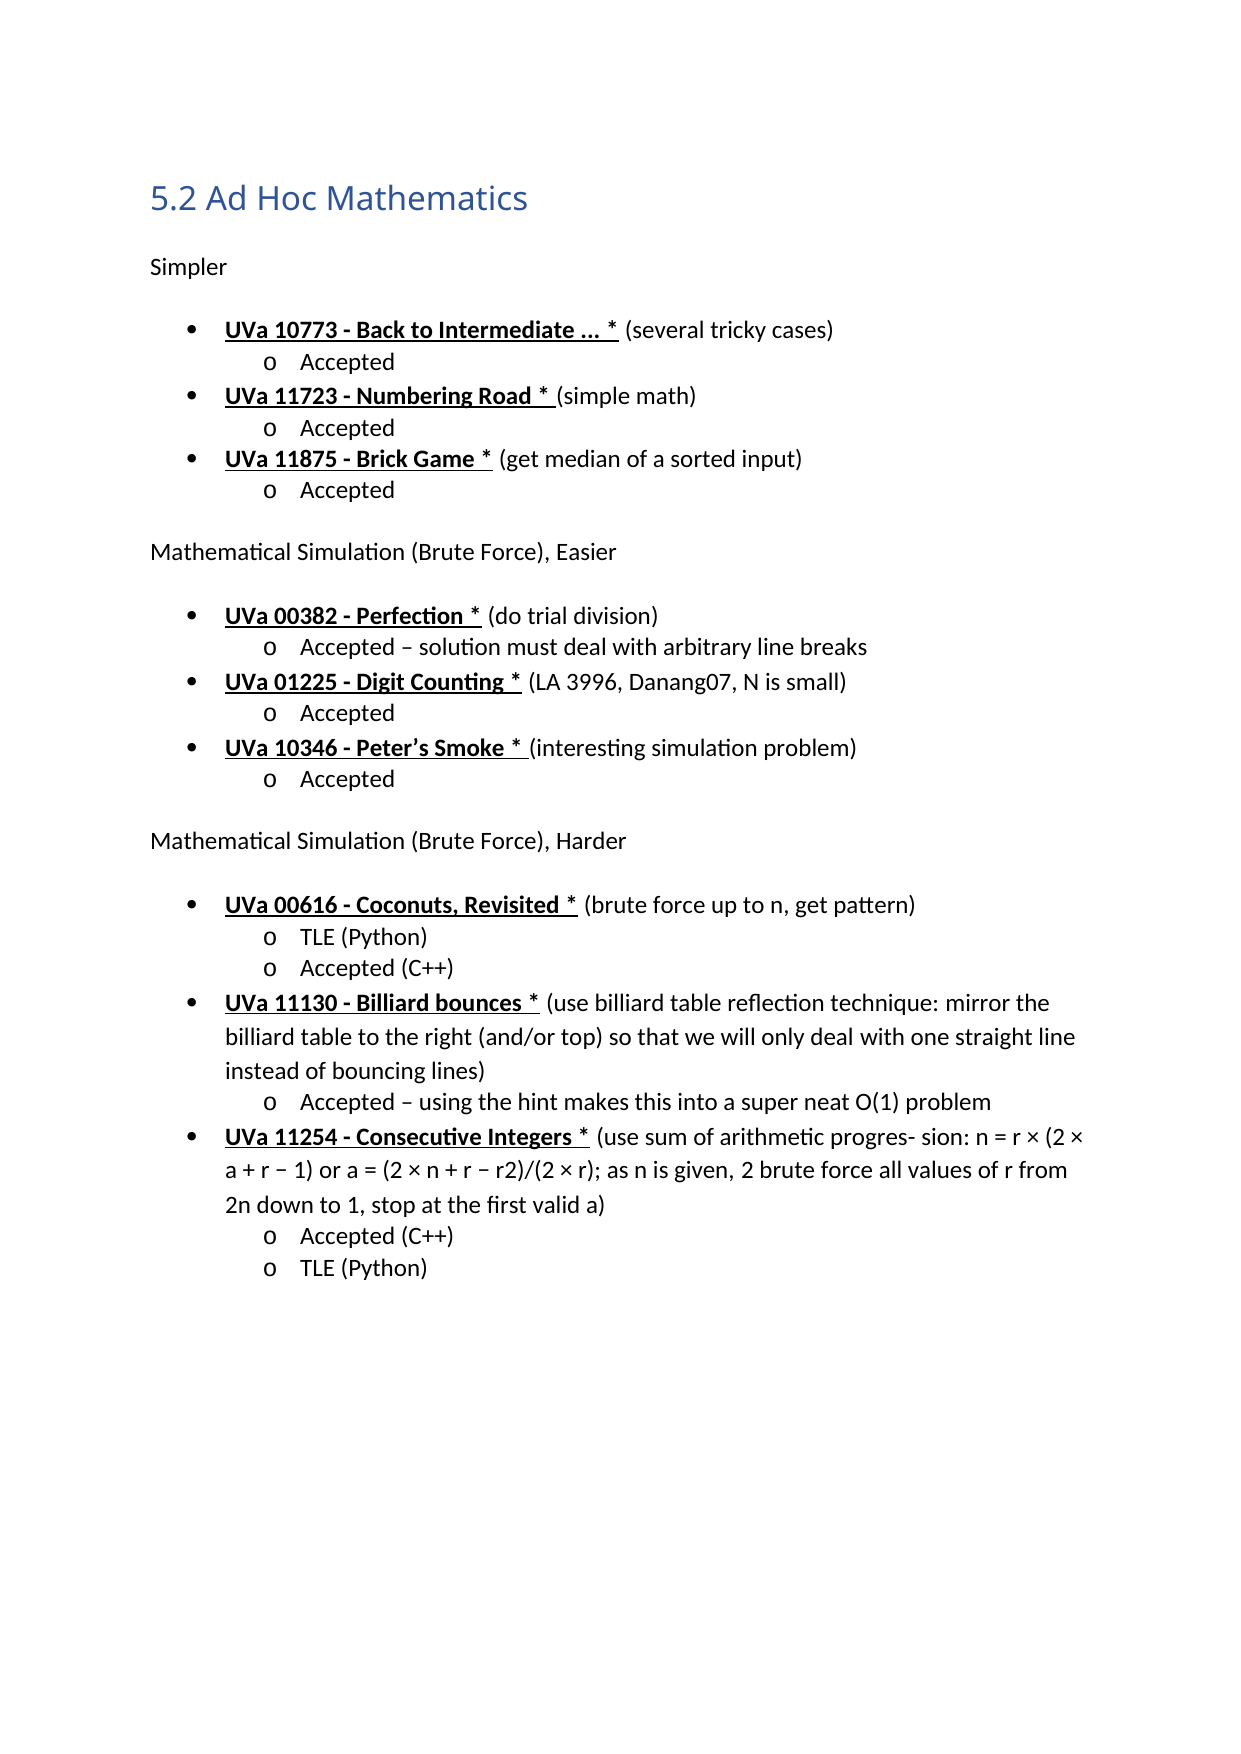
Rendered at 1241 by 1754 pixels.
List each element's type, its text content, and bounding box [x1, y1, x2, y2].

list TLE (Python) [262, 921, 1090, 952]
list Accepted (C++) [262, 952, 1090, 984]
list UVa 10346 - Peter’s Smoke * (interesting simulation problem) [187, 729, 1090, 763]
list Accepted – solution must deal with arbitrary line breaks [262, 632, 1090, 663]
text Mathematical Simulation (Brute Force), Harder [150, 826, 1090, 856]
list TLE (Python) [262, 1252, 1090, 1284]
list Accepted [262, 346, 1090, 378]
text Mathematical Simulation (Brute Force), Easier [150, 536, 1090, 567]
subtitle 5.2 Ad Hoc Mathematics [150, 175, 1090, 220]
list UVa 11875 - Brick Game * (get median of a sorted input) [187, 444, 1090, 474]
list UVa 11254 - Consecutive Integers * (use sum of arithmetic progres- sion: n = r × (2 × a + r − 1) or a = (2 × n + r − r2)/(2 × r); as n is given, 2 brute force all values of r from 2n down to 1, stop at the first valid a) [187, 1118, 1090, 1220]
list UVa 01225 - Digit Counting * (LA 3996, Danang07, N is small) [187, 663, 1090, 697]
list UVa 11130 - Billiard bounces * (use billiard table reflection technique: mirror the billiard table to the right (and/or top) so that we will only deal with one straight line instead of bouncing lines) [187, 984, 1090, 1086]
list UVa 00382 - Perfection * (do trial division) [187, 597, 1090, 632]
list Accepted [262, 763, 1090, 795]
list Accepted [262, 474, 1090, 506]
list UVa 00616 - Coconuts, Revisited * (brute force up to n, get pattern) [187, 887, 1090, 921]
list UVa 11723 - Numbering Road * (simple math) [187, 378, 1090, 412]
list Accepted – using the hint makes this into a super neat O(1) problem [262, 1086, 1090, 1118]
list Accepted (C++) [262, 1220, 1090, 1252]
text Simpler [150, 251, 1090, 281]
list Accepted [262, 697, 1090, 729]
list UVa 10773 - Back to Intermediate ... * (several tricky cases) [187, 312, 1090, 346]
list Accepted [262, 412, 1090, 444]
